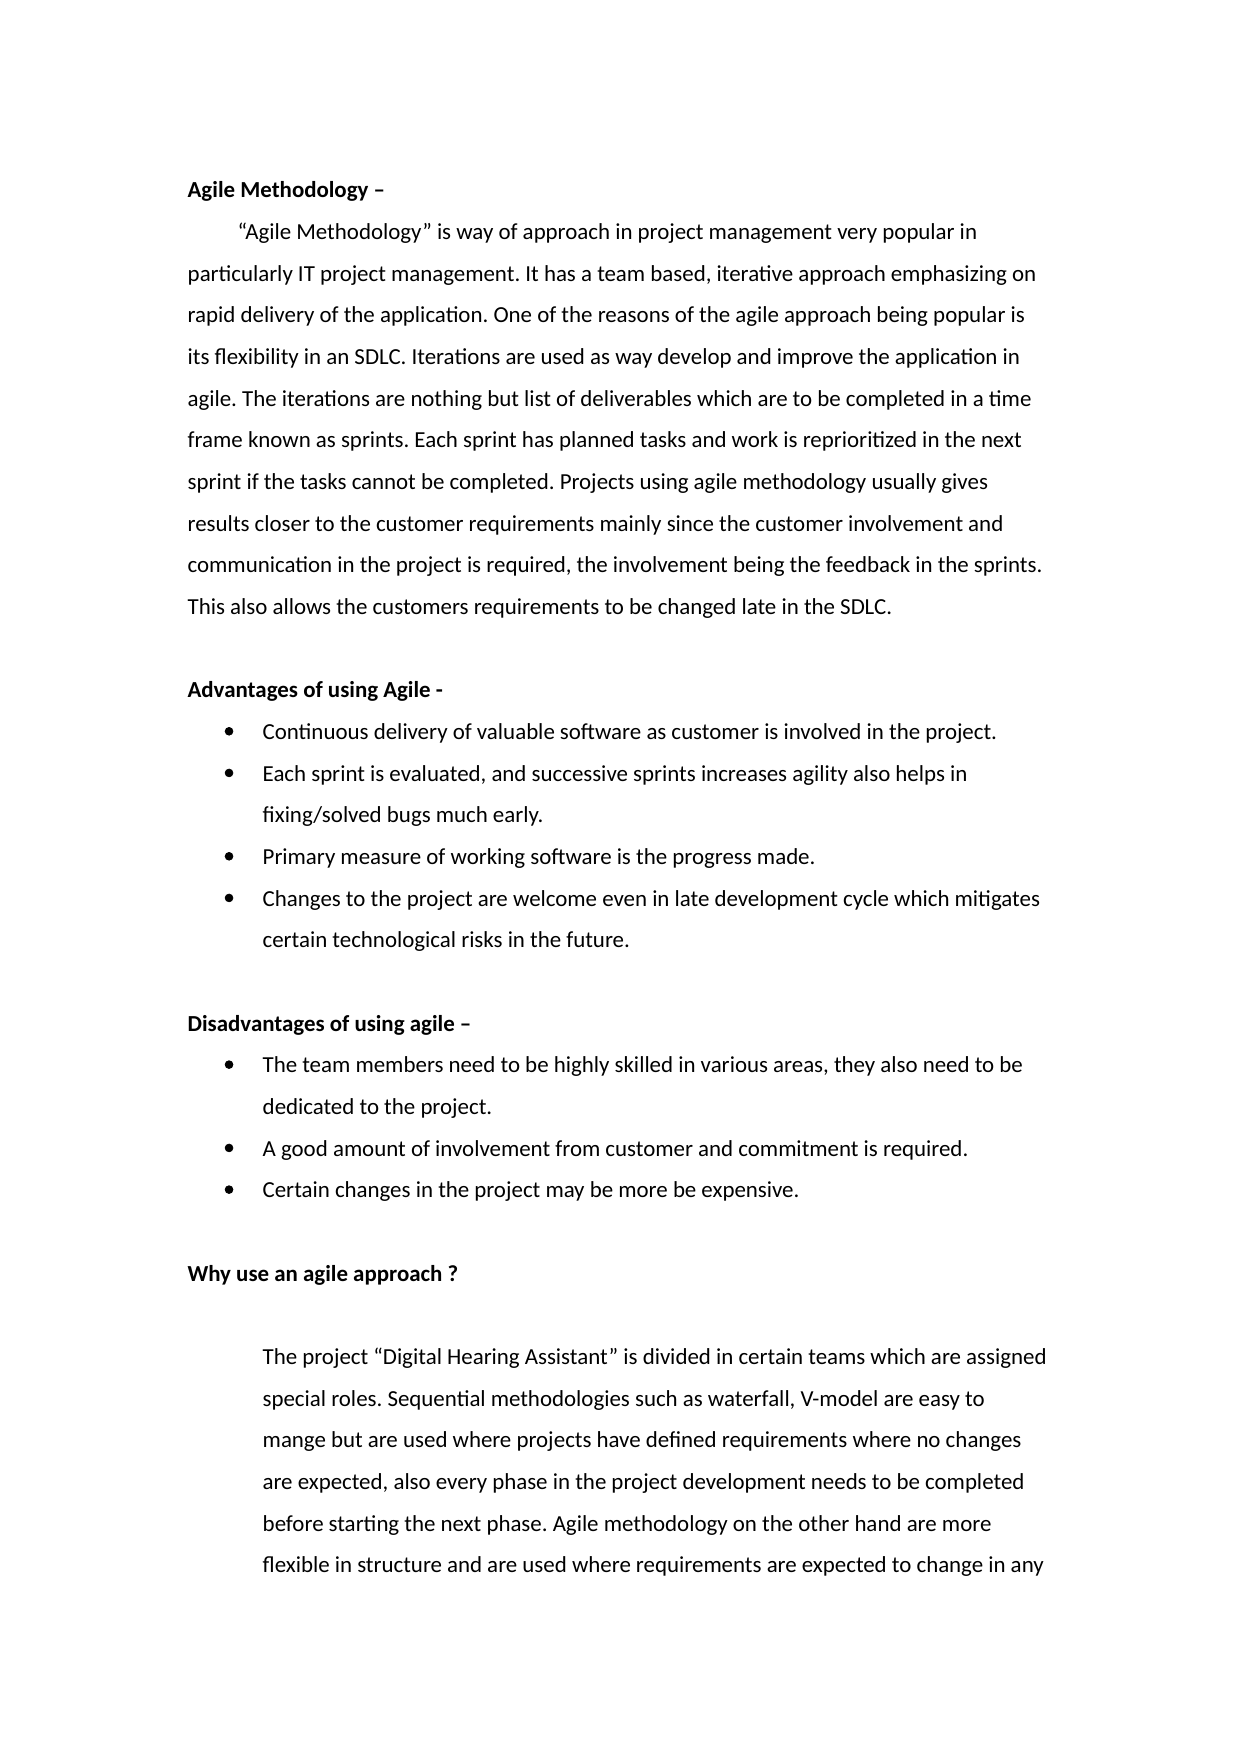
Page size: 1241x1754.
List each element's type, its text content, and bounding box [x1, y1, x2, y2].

list Continuous delivery of valuable software as customer is involved in the project. [225, 710, 1053, 752]
list Each sprint is evaluated, and successive sprints increases agility also helps in fixing/solved bugs much early. [225, 752, 1053, 835]
list Changes to the project are welcome even in late development cycle which mitigates certain technological risks in the future. [225, 877, 1053, 960]
list The team members need to be highly skilled in various areas, they also need to be dedicated to the project. [225, 1044, 1053, 1127]
list Primary measure of working software is the progress made. [225, 835, 1053, 877]
text “Agile Methodology” is way of approach in project management very popular in particularly IT project management. It has a team based, iterative approach emphasizing on rapid delivery of the application. One of the reasons of the agile approach being popular is its flexibility in an SDLC. Iterations are used as way develop and improve the application in agile. The iterations are nothing but list of deliverables which are to be completed in a time frame known as sprints. Each sprint has planned tasks and work is reprioritized in the next sprint if the tasks cannot be completed. Projects using agile methodology usually gives results closer to the customer requirements mainly since the customer involvement and communication in the project is required, the involvement being the feedback in the sprints. This also allows the customers requirements to be changed late in the SDLC. [187, 210, 1053, 627]
text Advantages of using Agile - [187, 669, 1053, 710]
text Agile Methodology – [187, 169, 1053, 210]
text Why use an agile approach ? [187, 1252, 1053, 1294]
list A good amount of involvement from customer and commitment is required. [225, 1127, 1053, 1169]
text Disadvantages of using agile – [187, 1002, 1053, 1044]
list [262, 1335, 1053, 1585]
list Certain changes in the project may be more be expensive. [225, 1169, 1053, 1210]
